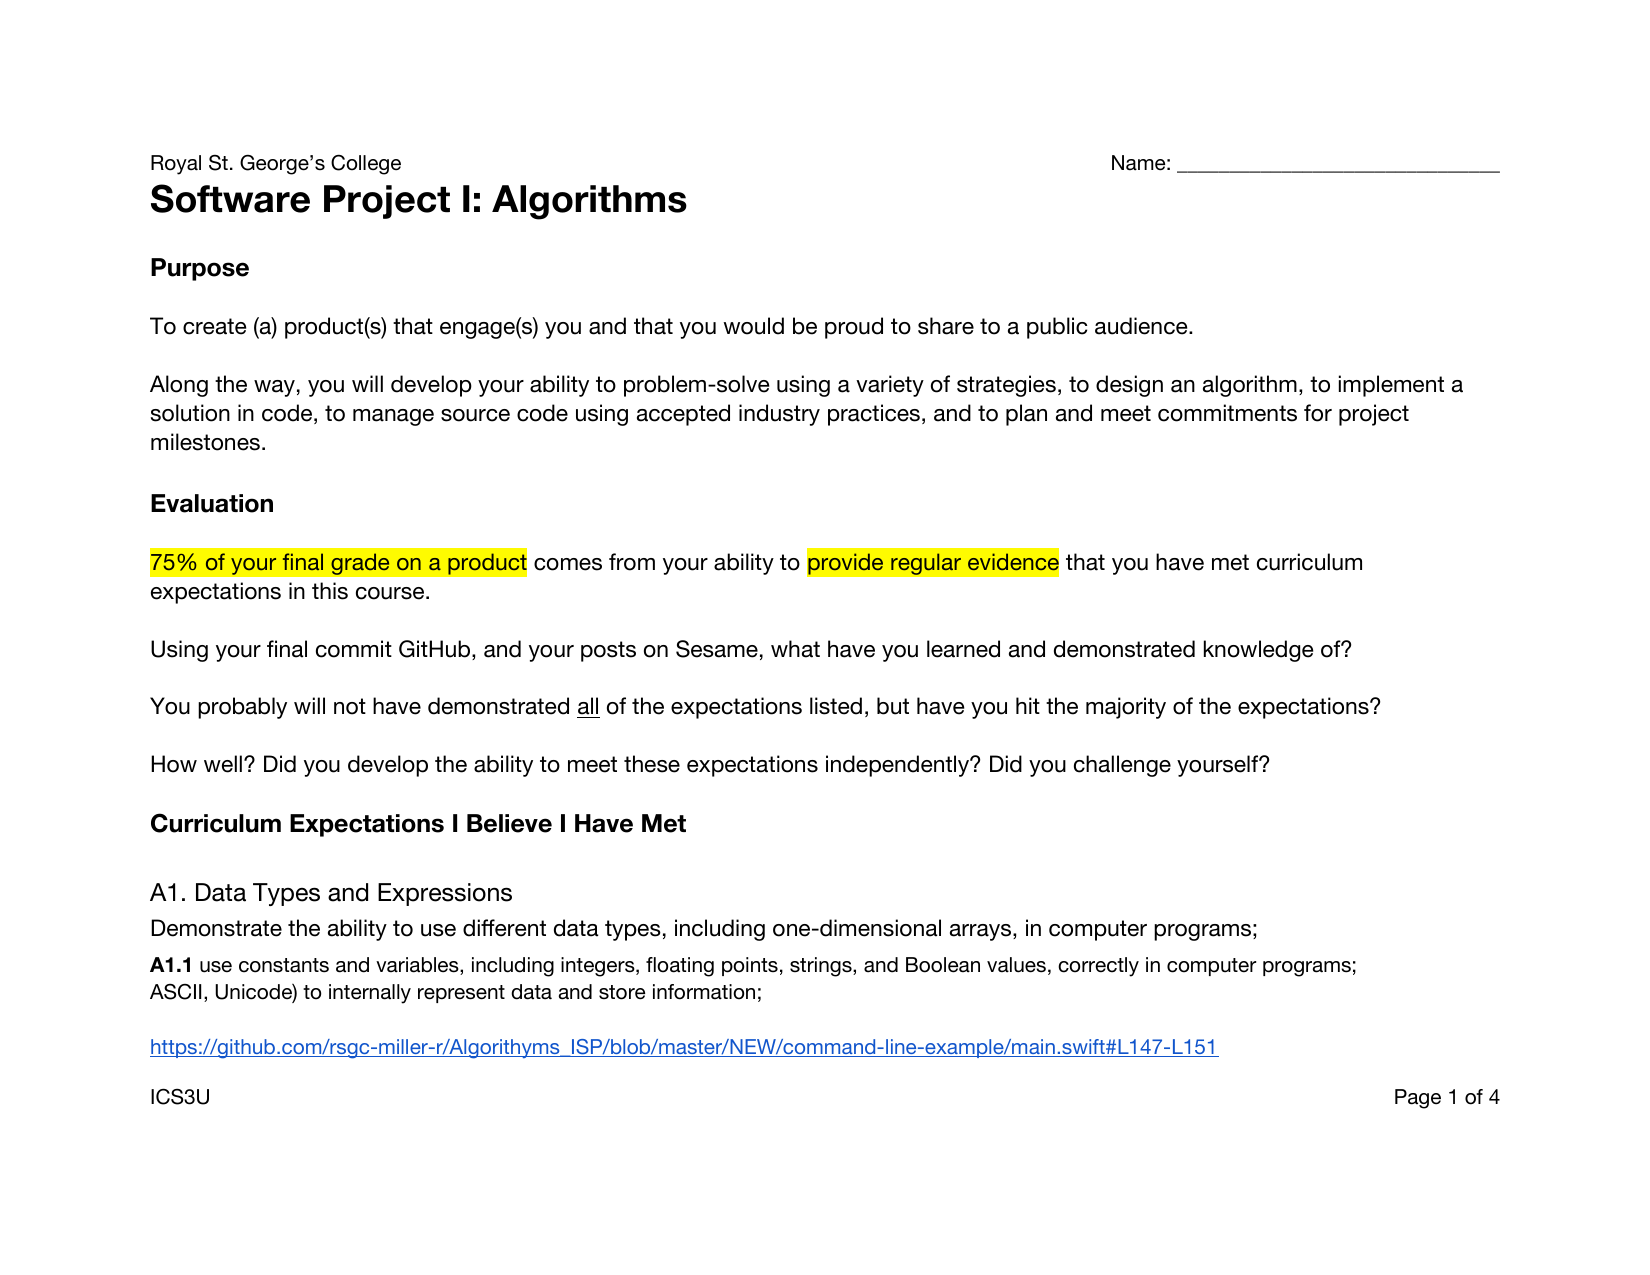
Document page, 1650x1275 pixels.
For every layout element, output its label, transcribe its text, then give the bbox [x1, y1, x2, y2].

subtitle Purpose [150, 252, 1500, 284]
text https://github.com/rsgc-miller-r/Algorithyms_ISP/blob/master/NEW/command-line-example/main.swift#L147-L151 [150, 1034, 1500, 1060]
text Software Project I: Algorithms [150, 176, 1500, 223]
text Along the way, you will develop your ability to problem-solve using a variety of strategies, to design an algorithm, to implement a solution in code, to manage source code using accepted industry practices, and to plan and meet commitments for project milestones. [150, 370, 1500, 457]
text A1.1 use constants and variables, including integers, floating points, strings, and Boolean values, correctly in computer programs; [150, 952, 1500, 979]
text 75% of your final grade on a product comes from your ability to provide regular evidence that you have met curriculum expectations in this course. [150, 548, 1500, 606]
text ASCII, Unicode) to internally represent data and store information; [150, 979, 1500, 1005]
text You probably will not have demonstrated all of the expectations listed, but have you hit the majority of the expectations? [150, 692, 1500, 721]
text To create (a) product(s) that engage(s) you and that you would be proud to share to a public audience. [150, 312, 1500, 341]
text Using your final commit GitHub, and your posts on Sesame, what have you learned and demonstrated knowledge of? [150, 635, 1500, 664]
subtitle Evaluation [150, 488, 1500, 519]
subtitle A1. Data Types and Expressions Demonstrate the ability to use different data types, including one-dimensional arrays, in computer programs; [150, 877, 1500, 943]
subtitle Curriculum Expectations I Believe I Have Met [150, 808, 1500, 839]
text How well? Did you develop the ability to meet these expectations independently? Did you challenge yourself? [150, 750, 1500, 808]
